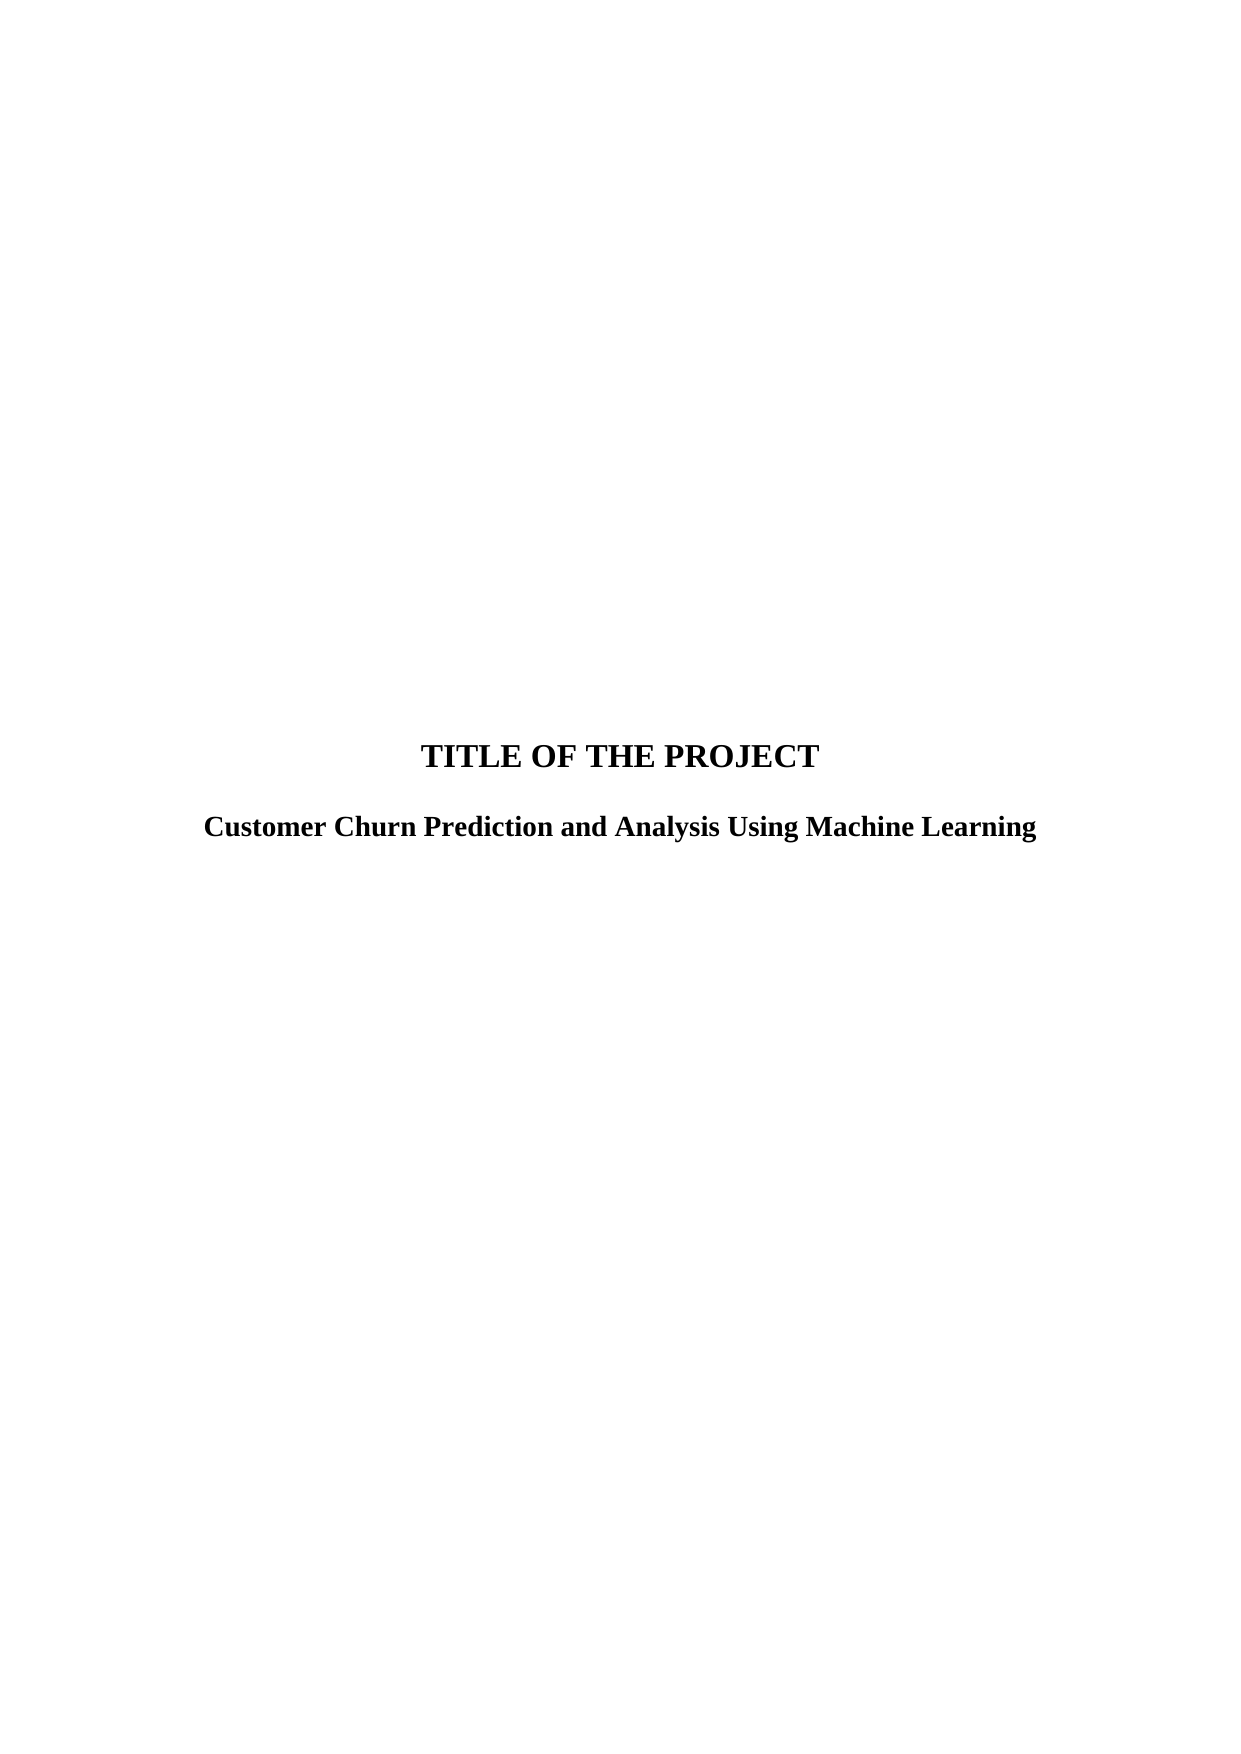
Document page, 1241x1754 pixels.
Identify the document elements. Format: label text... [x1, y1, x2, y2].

text Customer Churn Prediction and Analysis Using Machine Learning [150, 809, 1090, 875]
text TITLE OF THE PROJECT [150, 736, 1090, 774]
